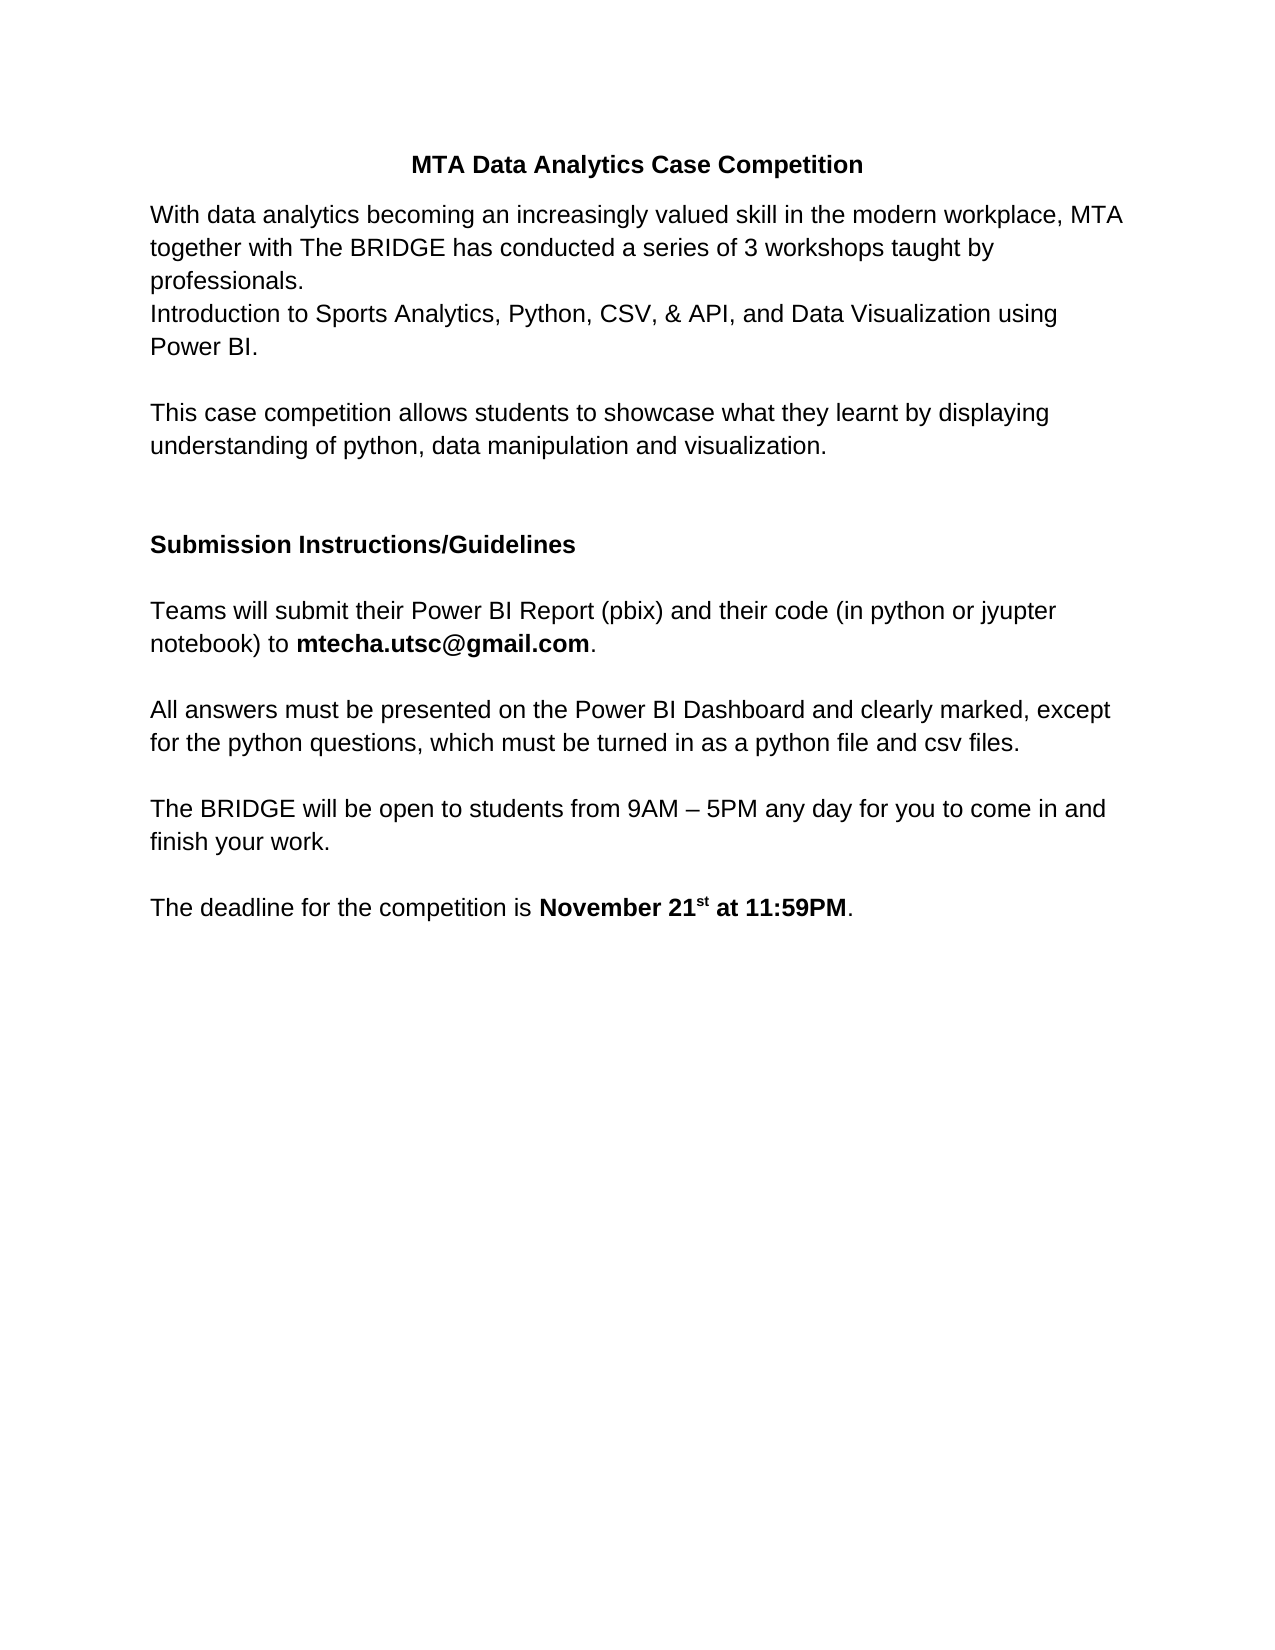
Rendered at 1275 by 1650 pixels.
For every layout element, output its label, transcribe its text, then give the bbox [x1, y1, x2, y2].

text All answers must be presented on the Power BI Dashboard and clearly marked, except for the python questions, which must be turned in as a python file and csv files. [150, 695, 1125, 757]
text The BRIDGE will be open to students from 9AM – 5PM any day for you to come in and finish your work. [150, 794, 1125, 856]
text This case competition allows students to showcase what they learnt by displaying understanding of python, data manipulation and visualization. [150, 398, 1125, 459]
text Teams will submit their Power BI Report (pbix) and their code (in python or jyupter notebook) to mtecha.utsc@gmail.com. [150, 596, 1125, 658]
text Submission Instructions/Guidelines [150, 530, 1125, 559]
text Introduction to Sports Analytics, Python, CSV, & API, and Data Visualization using Power BI. [150, 299, 1125, 361]
text MTA Data Analytics Case Competition [150, 150, 1125, 179]
text The deadline for the competition is November 21st at 11:59PM. [150, 893, 1125, 922]
text With data analytics becoming an increasingly valued skill in the modern workplace, MTA together with The BRIDGE has conducted a series of 3 workshops taught by professionals. [150, 200, 1125, 294]
